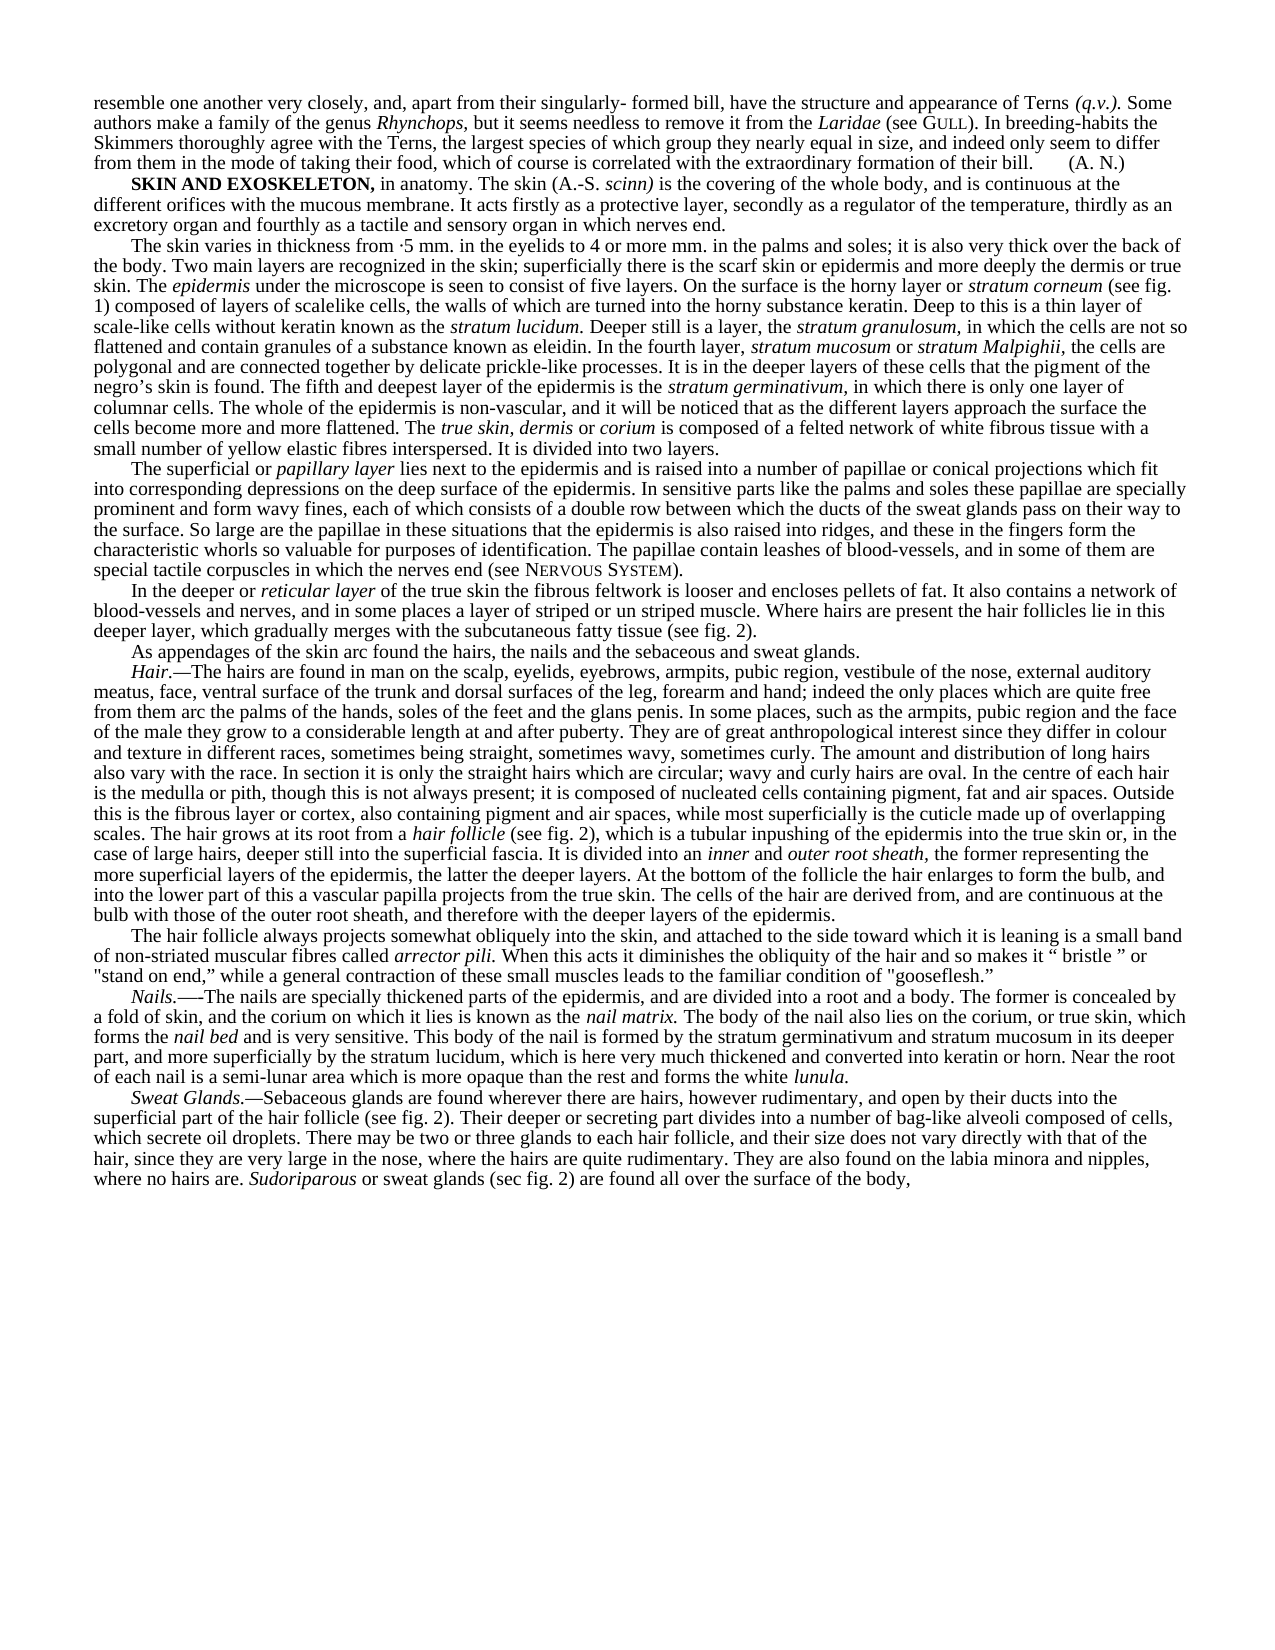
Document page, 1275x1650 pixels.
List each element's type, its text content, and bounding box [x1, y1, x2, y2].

text The hair follicle always projects somewhat obliquely into the skin, and attached to the side toward which it is leaning is a small band of non-striated muscular fibres called arrector pili. When this acts it diminishes the obliquity of the hair and so makes it “ bristle ” or "stand on end,” while a general contraction of these small muscles leads to the familiar condition of "gooseflesh.” [93, 926, 1187, 987]
text Nails.—-The nails are specially thickened parts of the epidermis, and are divided into a root and a body. The former is concealed by a fold of skin, and the corium on which it lies is known as the nail matrix. The body of the nail also lies on the corium, or true skin, which forms the nail bed and is very sensitive. This body of the nail is formed by the stratum germinativum and stratum mucosum in its deeper part, and more superficially by the stratum lucidum, which is here very much thickened and converted into keratin or horn. Near the root of each nail is a semi-lunar area which is more opaque than the rest and forms the white lunula. [93, 987, 1187, 1088]
text As appendages of the skin arc found the hairs, the nails and the sebaceous and sweat glands. [93, 642, 1187, 662]
text Sweat Glands.—Sebaceous glands are found wherever there are hairs, however rudimentary, and open by their ducts into the superficial part of the hair follicle (see fig. 2). Their deeper or secreting part divides into a number of bag-like alveoli composed of cells, which secrete oil droplets. There may be two or three glands to each hair follicle, and their size does not vary directly with that of the hair, since they are very large in the nose, where the hairs are quite rudimentary. They are also found on the labia minora and nipples, where no hairs are. Sudoriparous or sweat glands (sec fig. 2) are found all over the surface of the body, [93, 1088, 1187, 1190]
text resemble one another very closely, and, apart from their singularly- formed bill, have the structure and appearance of Terns (q.v.). Some authors make a family of the genus Rhynchops, but it seems needless to remove it from the Laridae (see Gull). In breeding-habits the Skimmers thoroughly agree with the Terns, the largest species of which group they nearly equal in size, and indeed only seem to differ from them in the mode of taking their food, which of course is correlated with the extraordinary formation of their bill. (A. N.) [93, 93, 1187, 174]
text Hair.—The hairs are found in man on the scalp, eyelids, eyebrows, armpits, pubic region, vestibule of the nose, external auditory meatus, face, ventral surface of the trunk and dorsal surfaces of the leg, forearm and hand; indeed the only places which are quite free from them arc the palms of the hands, soles of the feet and the glans penis. In some places, such as the armpits, pubic region and the face of the male they grow to a considerable length at and after puberty. They are of great anthropological interest since they differ in colour and texture in different races, sometimes being straight, sometimes wavy, sometimes curly. The amount and distribution of long hairs also vary with the race. In section it is only the straight hairs which are circular; wavy and curly hairs are oval. In the centre of each hair is the medulla or pith, though this is not always present; it is composed of nucleated cells containing pigment, fat and air spaces. Outside this is the fibrous layer or cortex, also containing pigment and air spaces, while most superficially is the cuticle made up of overlapping scales. The hair grows at its root from a hair follicle (see fig. 2), which is a tubular inpushing of the epidermis into the true skin or, in the case of large hairs, deeper still into the superficial fascia. It is divided into an inner and outer root sheath, the former representing the more superficial layers of the epidermis, the latter the deeper layers. At the bottom of the follicle the hair enlarges to form the bulb, and into the lower part of this a vascular papilla projects from the true skin. The cells of the hair are derived from, and are continuous at the bulb with those of the outer root sheath, and therefore with the deeper layers of the epidermis. [93, 662, 1187, 926]
text In the deeper or reticular layer of the true skin the fibrous feltwork is looser and encloses pellets of fat. It also contains a network of blood-vessels and nerves, and in some places a layer of striped or un striped muscle. Where hairs are present the hair follicles lie in this deeper layer, which gradually merges with the subcutaneous fatty tissue (see fig. 2). [93, 581, 1187, 642]
text The superficial or papillary layer lies next to the epidermis and is raised into a number of papillae or conical projections which fit into corresponding depressions on the deep surface of the epidermis. In sensitive parts like the palms and soles these papillae are specially prominent and form wavy fines, each of which consists of a double row between which the ducts of the sweat glands pass on their way to the surface. So large are the papillae in these situations that the epidermis is also raised into ridges, and these in the fingers form the characteristic whorls so valuable for purposes of identification. The papillae contain leashes of blood-vessels, and in some of them are special tactile corpuscles in which the nerves end (see Nervous System). [93, 459, 1187, 581]
text SKIN AND EXOSKELETON, in anatomy. The skin (A.-S. scinn) is the covering of the whole body, and is continuous at the different orifices with the mucous membrane. It acts firstly as a protective layer, secondly as a regulator of the temperature, thirdly as an excretory organ and fourthly as a tactile and sensory organ in which nerves end. [93, 174, 1187, 236]
text The skin varies in thickness from ∙5 mm. in the eyelids to 4 or more mm. in the palms and soles; it is also very thick over the back of the body. Two main layers are recognized in the skin; superficially there is the scarf skin or epidermis and more deeply the dermis or true skin. The epidermis under the microscope is seen to consist of five layers. On the surface is the horny layer or stratum corneum (see fig. 1) composed of layers of scalelike cells, the walls of which are turned into the horny substance keratin. Deep to this is a thin layer of scale-like cells without keratin known as the stratum lucidum. Deeper still is a layer, the stratum granulosum, in which the cells are not so flattened and contain granules of a substance known as eleidin. In the fourth layer, stratum mucosum or stratum Malpighii, the cells are polygonal and are connected together by delicate prickle-like processes. It is in the deeper layers of these cells that the pigment of the negro’s skin is found. The fifth and deepest layer of the epidermis is the stratum germinativum, in which there is only one layer of columnar cells. The whole of the epidermis is non-vascular, and it will be noticed that as the different layers approach the surface the cells become more and more flattened. The true skin, dermis or corium is composed of a felted network of white fibrous tissue with a small number of yellow elastic fibres interspersed. It is divided into two layers. [93, 236, 1187, 459]
